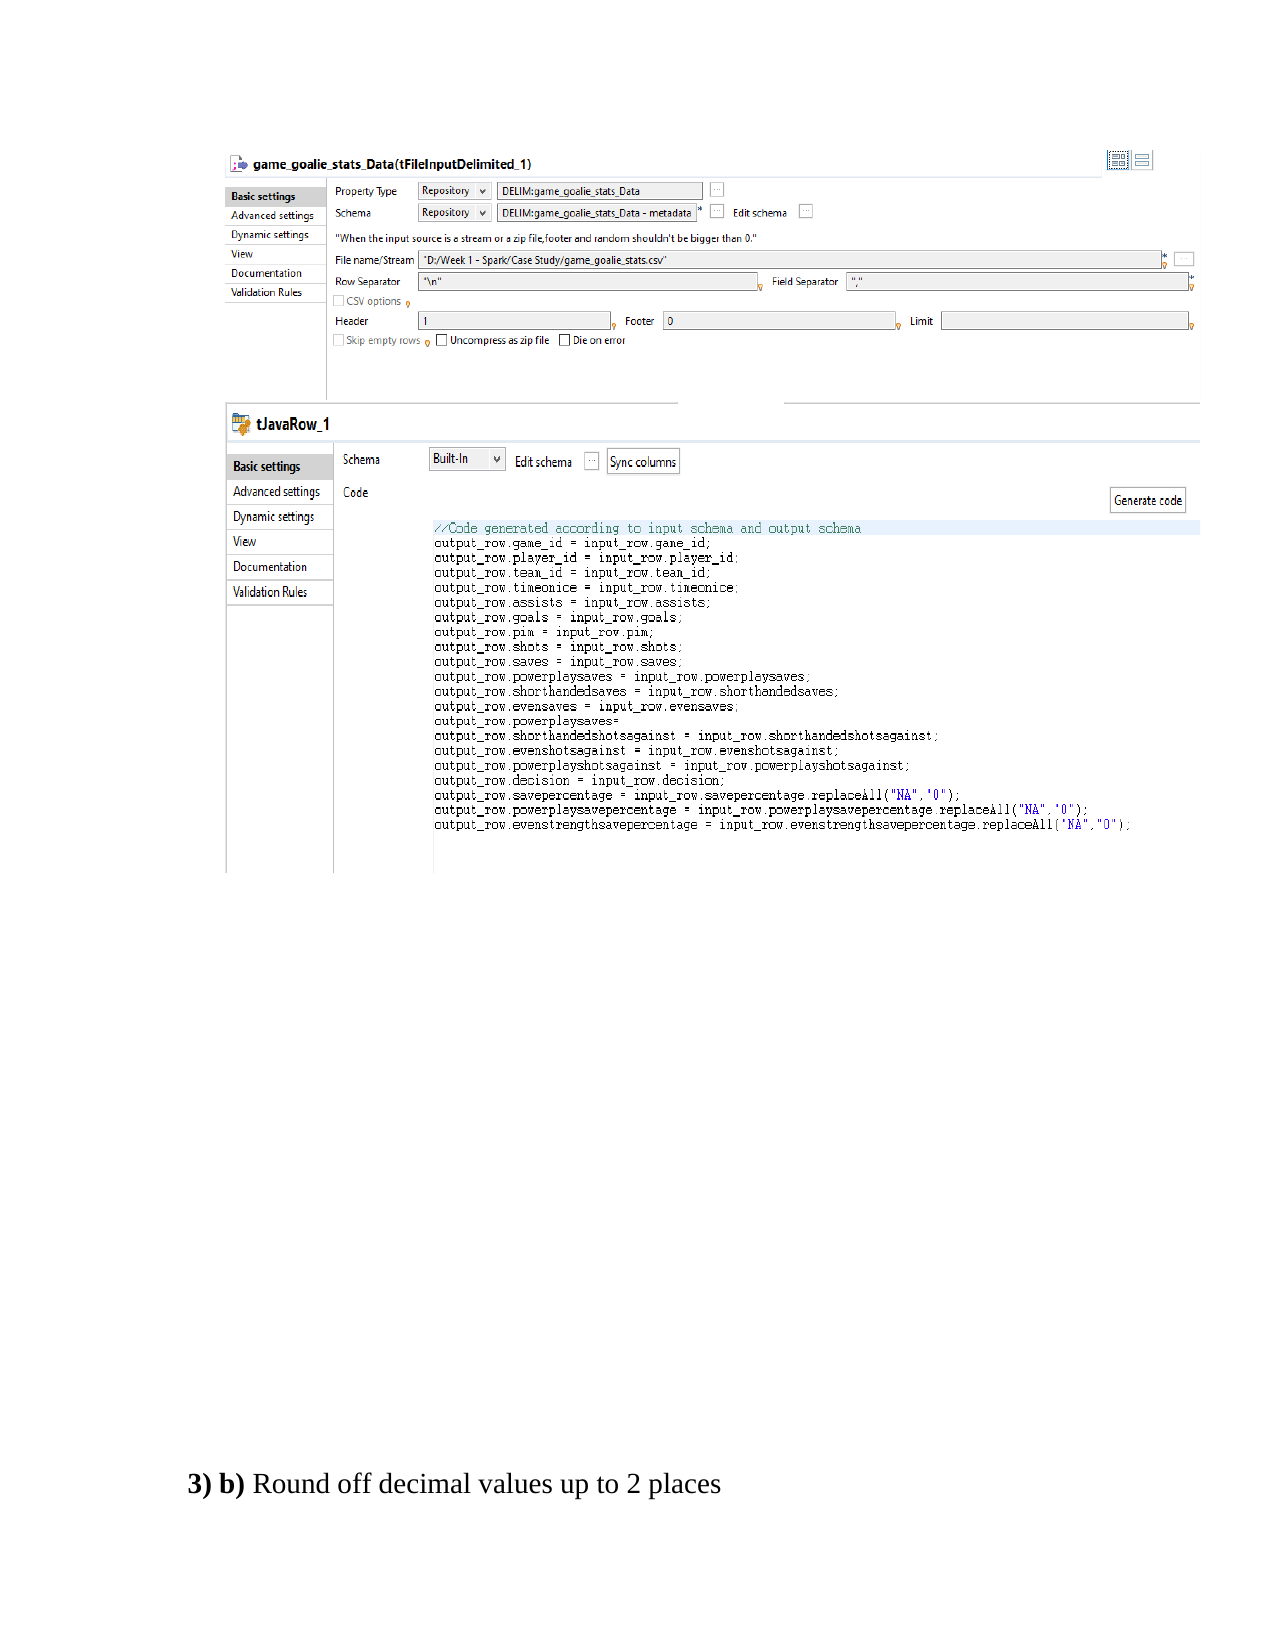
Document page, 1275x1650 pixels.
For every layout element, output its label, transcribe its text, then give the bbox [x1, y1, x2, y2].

picture [225, 150, 1200, 400]
text 3) b) Round off decimal values up to 2 places [187, 1466, 1125, 1499]
picture [225, 402, 1200, 873]
